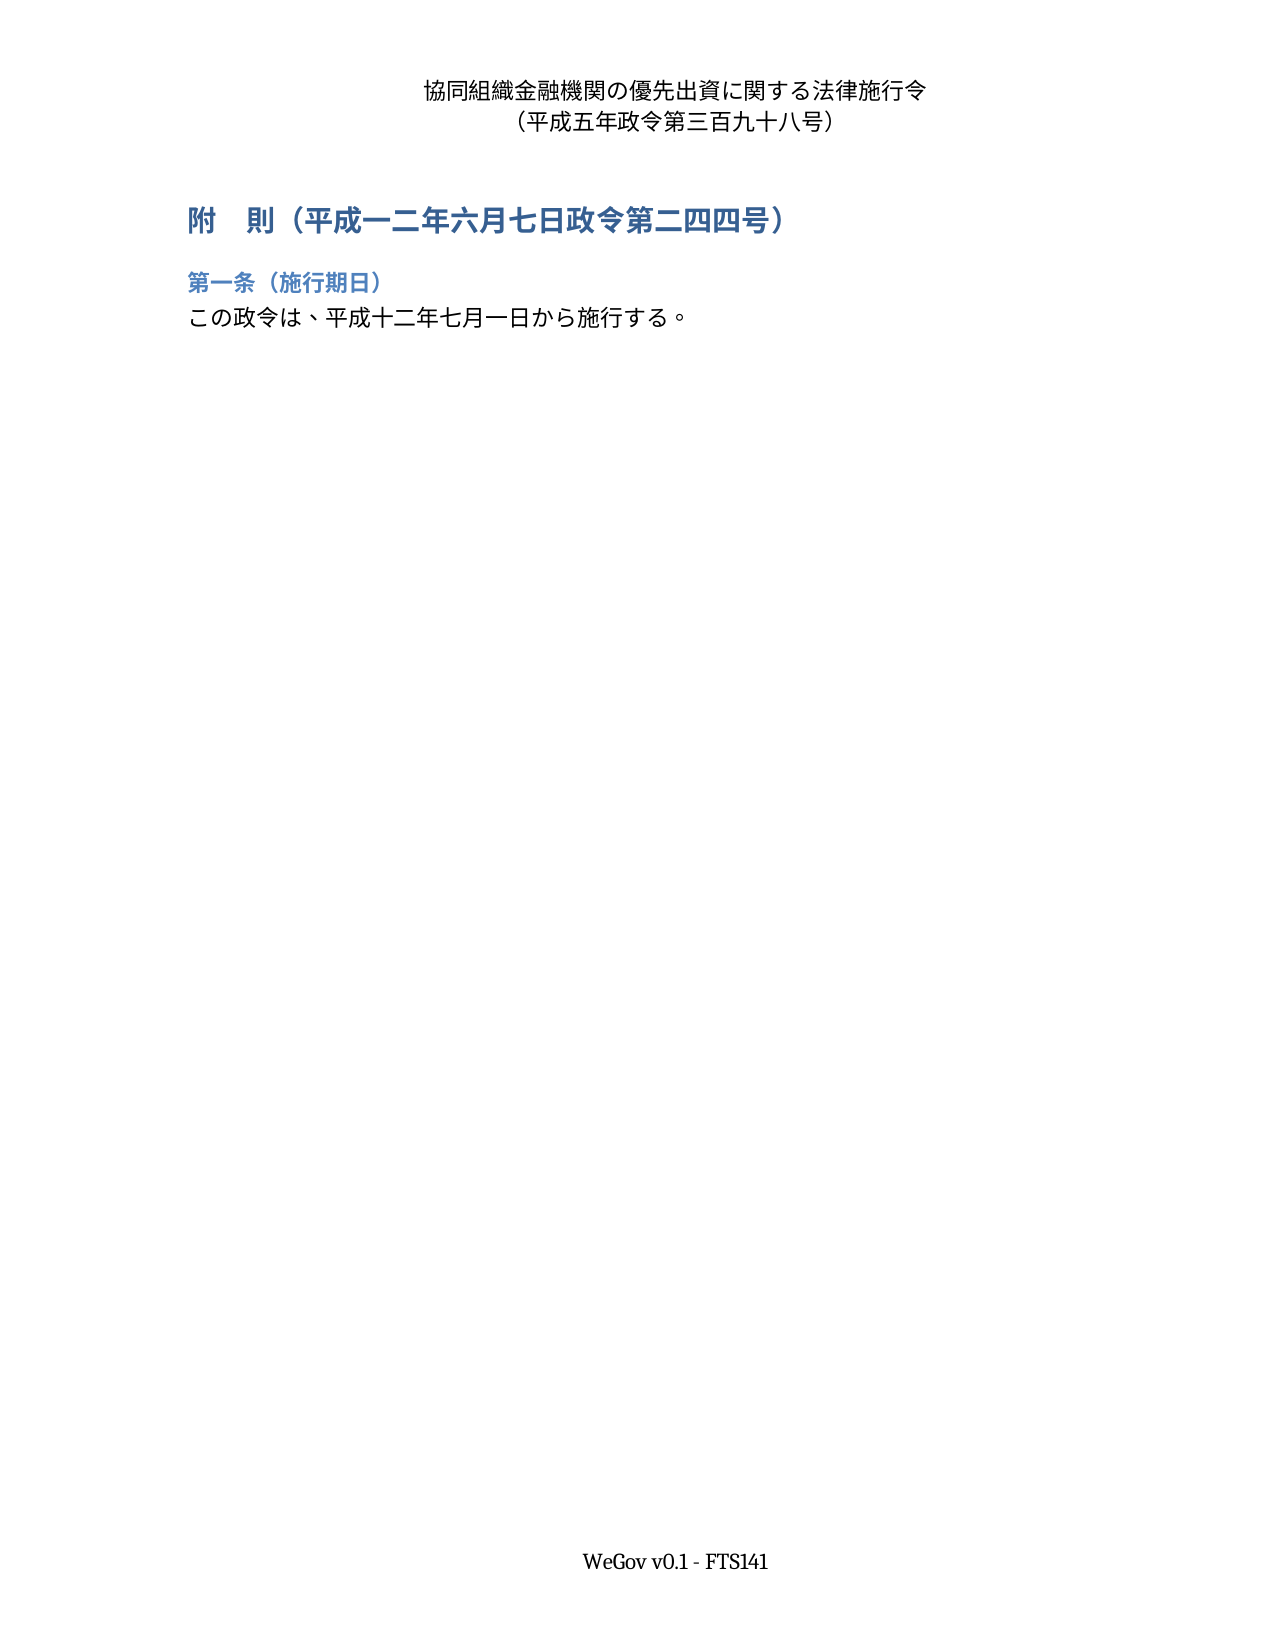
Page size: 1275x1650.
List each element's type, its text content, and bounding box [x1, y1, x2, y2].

text この政令は、平成十二年七月一日から施行する。 [187, 302, 1087, 334]
subtitle 第一条（施行期日） [187, 266, 1087, 298]
subtitle 附 則（平成一二年六月七日政令第二四四号） [187, 200, 1087, 240]
